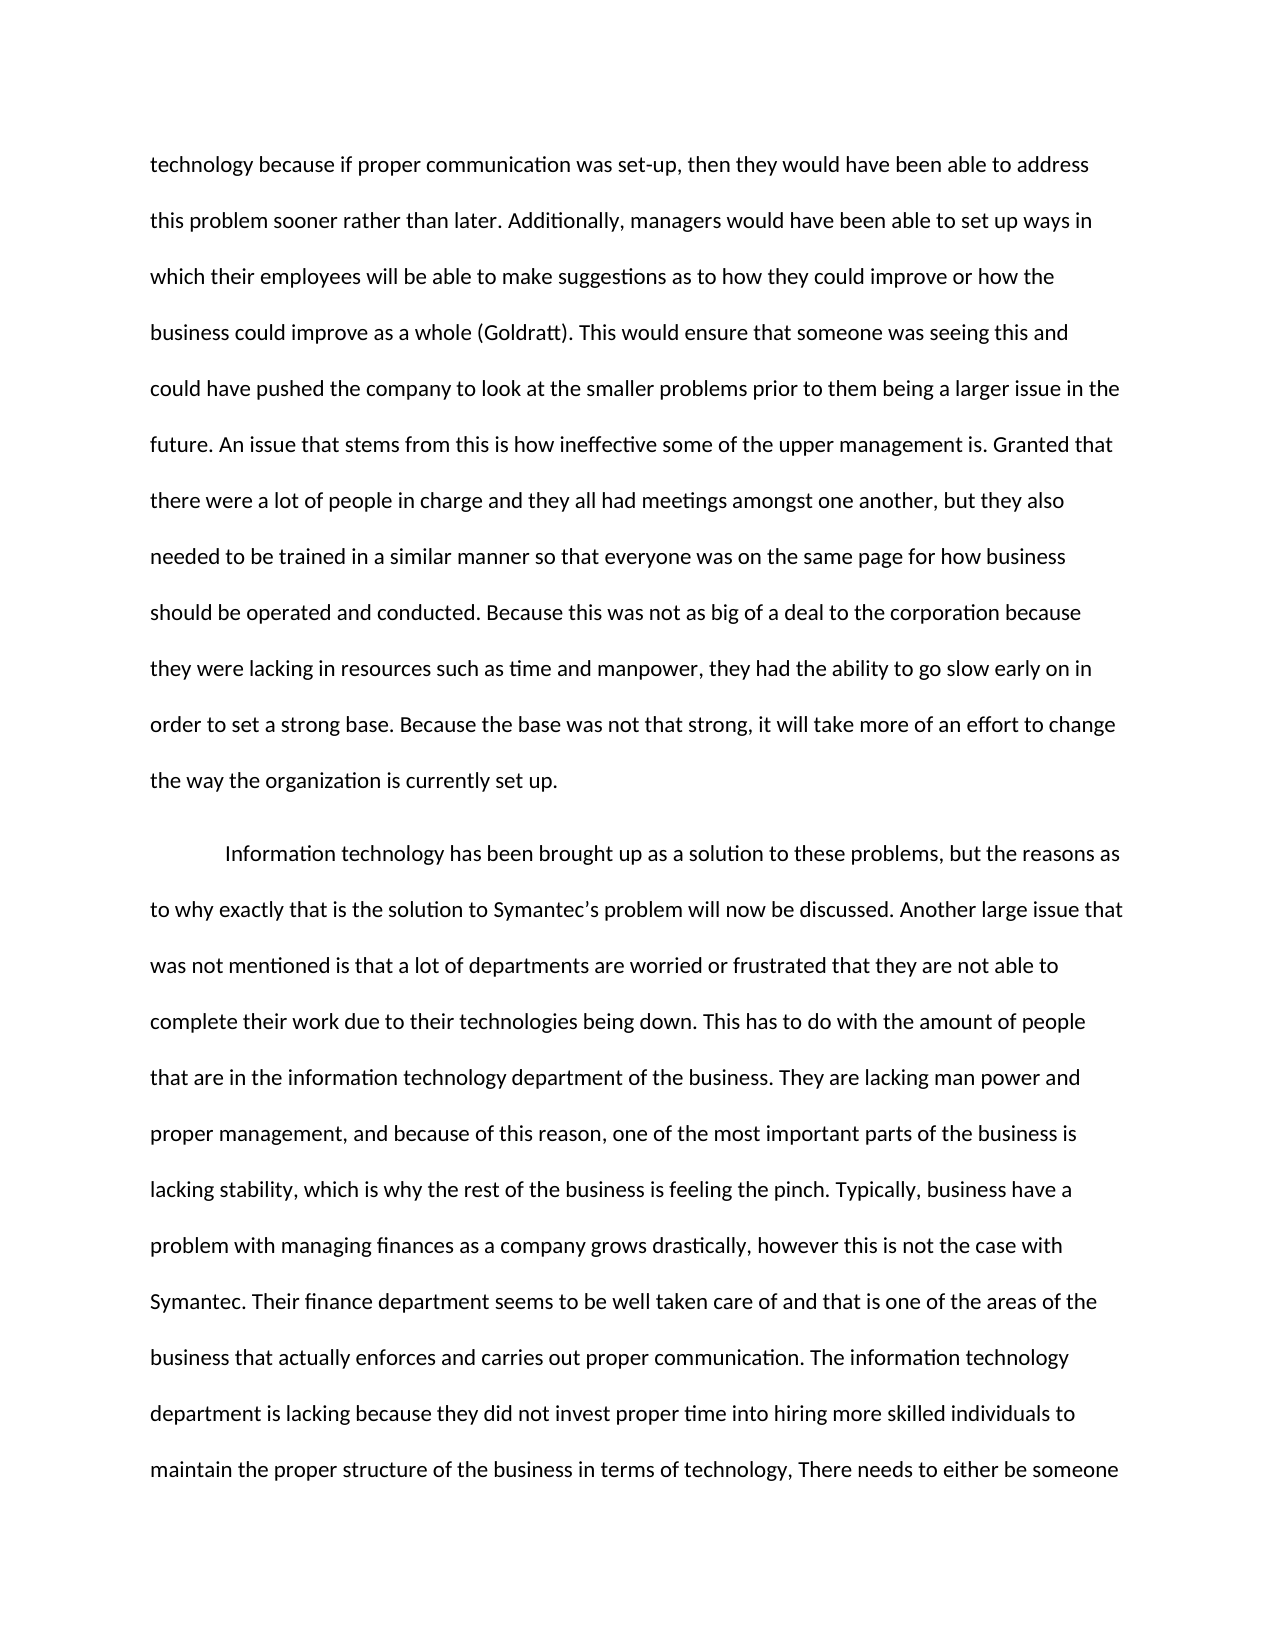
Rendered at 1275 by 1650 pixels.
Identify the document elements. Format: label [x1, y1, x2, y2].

text [150, 839, 1125, 1484]
text [150, 150, 1125, 794]
